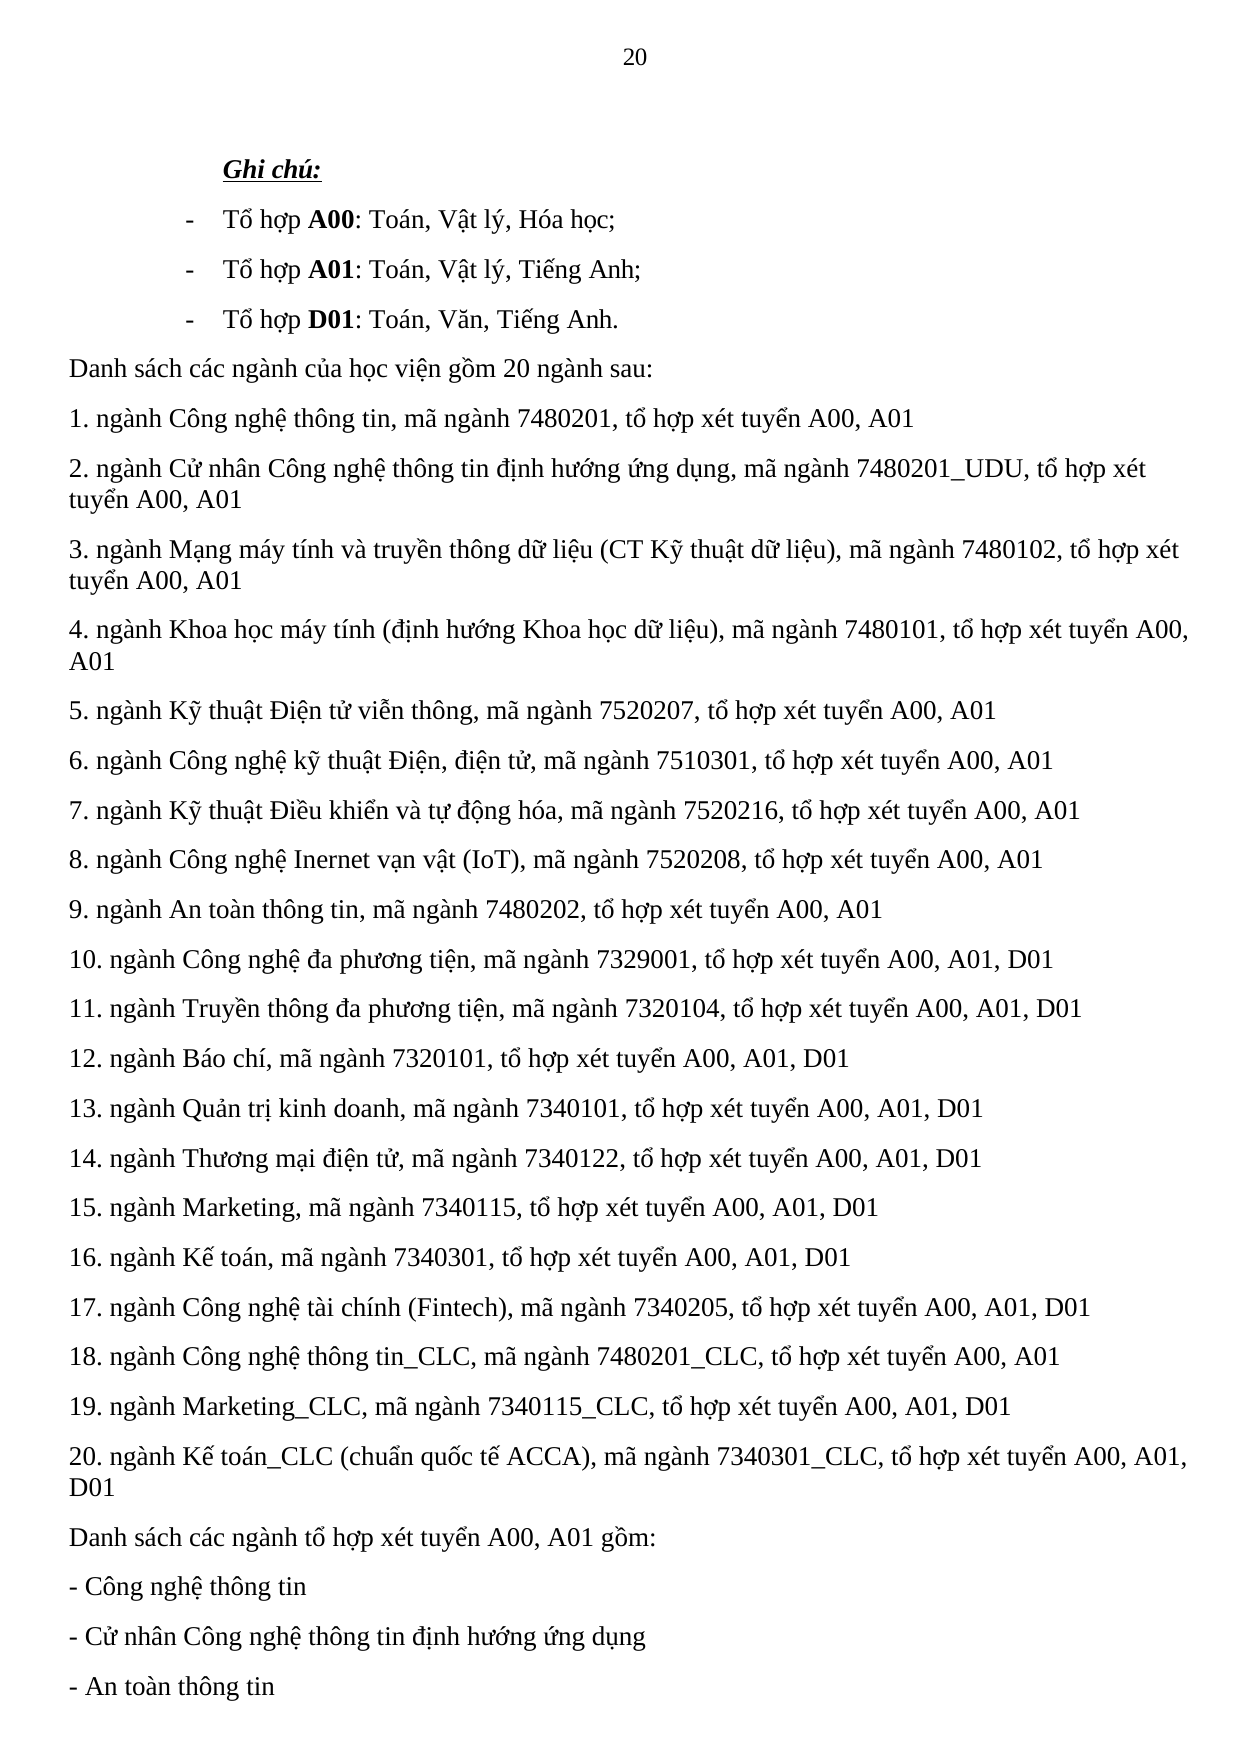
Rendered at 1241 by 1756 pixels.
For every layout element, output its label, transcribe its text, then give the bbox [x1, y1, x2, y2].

text 12. ngành Báo chí, mã ngành 7320101, tổ hợp xét tuyển A00, A01, D01 [69, 1042, 1201, 1073]
text 10. ngành Công nghệ đa phương tiện, mã ngành 7329001, tổ hợp xét tuyển A00, A01, D01 [69, 943, 1201, 974]
text Danh sách các ngành của học viện gồm 20 ngành sau: [69, 353, 1201, 384]
text 6. ngành Công nghệ kỹ thuật Điện, điện tử, mã ngành 7510301, tổ hợp xét tuyển A00, A01 [69, 744, 1201, 775]
text 8. ngành Công nghệ Inernet vạn vật (IoT), mã ngành 7520208, tổ hợp xét tuyển A00, A01 [69, 843, 1201, 875]
text 11. ngành Truyền thông đa phương tiện, mã ngành 7320104, tổ hợp xét tuyển A00, A01, D01 [69, 993, 1201, 1024]
text 7. ngành Kỹ thuật Điều khiển và tự động hóa, mã ngành 7520216, tổ hợp xét tuyển A00, A01 [69, 794, 1201, 825]
list Tổ hợp A01: Toán, Vật lý, Tiếng Anh; [185, 253, 1201, 284]
list Tổ hợp D01: Toán, Văn, Tiếng Anh. [185, 303, 1201, 334]
text 20. ngành Kế toán_CLC (chuẩn quốc tế ACCA), mã ngành 7340301_CLC, tổ hợp xét tuyển A00, A01, D01 [69, 1440, 1201, 1502]
text 15. ngành Marketing, mã ngành 7340115, tổ hợp xét tuyển A00, A01, D01 [69, 1191, 1201, 1222]
text 16. ngành Kế toán, mã ngành 7340301, tổ hợp xét tuyển A00, A01, D01 [69, 1241, 1201, 1272]
text 17. ngành Công nghệ tài chính (Fintech), mã ngành 7340205, tổ hợp xét tuyển A00, A01, D01 [69, 1291, 1201, 1322]
text 3. ngành Mạng máy tính và truyền thông dữ liệu (CT Kỹ thuật dữ liệu), mã ngành 7480102, tổ hợp xét tuyển A00, A01 [69, 533, 1201, 595]
text 14. ngành Thương mại điện tử, mã ngành 7340122, tổ hợp xét tuyển A00, A01, D01 [69, 1142, 1201, 1173]
text 2. ngành Cử nhân Công nghệ thông tin định hướng ứng dụng, mã ngành 7480201_UDU, tổ hợp xét tuyển A00, A01 [69, 452, 1201, 514]
text 18. ngành Công nghệ thông tin_CLC, mã ngành 7480201_CLC, tổ hợp xét tuyển A00, A01 [69, 1340, 1201, 1372]
text 5. ngành Kỹ thuật Điện tử viễn thông, mã ngành 7520207, tổ hợp xét tuyển A00, A01 [69, 694, 1201, 726]
text - Công nghệ thông tin [69, 1570, 1201, 1601]
text - An toàn thông tin [69, 1670, 1201, 1701]
text - Cử nhân Công nghệ thông tin định hướng ứng dụng [69, 1620, 1201, 1651]
text 1. ngành Công nghệ thông tin, mã ngành 7480201, tổ hợp xét tuyển A00, A01 [69, 402, 1201, 433]
text 4. ngành Khoa học máy tính (định hướng Khoa học dữ liệu), mã ngành 7480101, tổ hợp xét tuyển A00, A01 [69, 614, 1201, 676]
text Danh sách các ngành tổ hợp xét tuyển A00, A01 gồm: [69, 1521, 1201, 1552]
list Tổ hợp A00: Toán, Vật lý, Hóa học; [185, 203, 1201, 234]
text Ghi chú: [223, 153, 1201, 184]
text 19. ngành Marketing_CLC, mã ngành 7340115_CLC, tổ hợp xét tuyển A00, A01, D01 [69, 1390, 1201, 1421]
text 13. ngành Quản trị kinh doanh, mã ngành 7340101, tổ hợp xét tuyển A00, A01, D01 [69, 1092, 1201, 1123]
text 9. ngành An toàn thông tin, mã ngành 7480202, tổ hợp xét tuyển A00, A01 [69, 893, 1201, 924]
